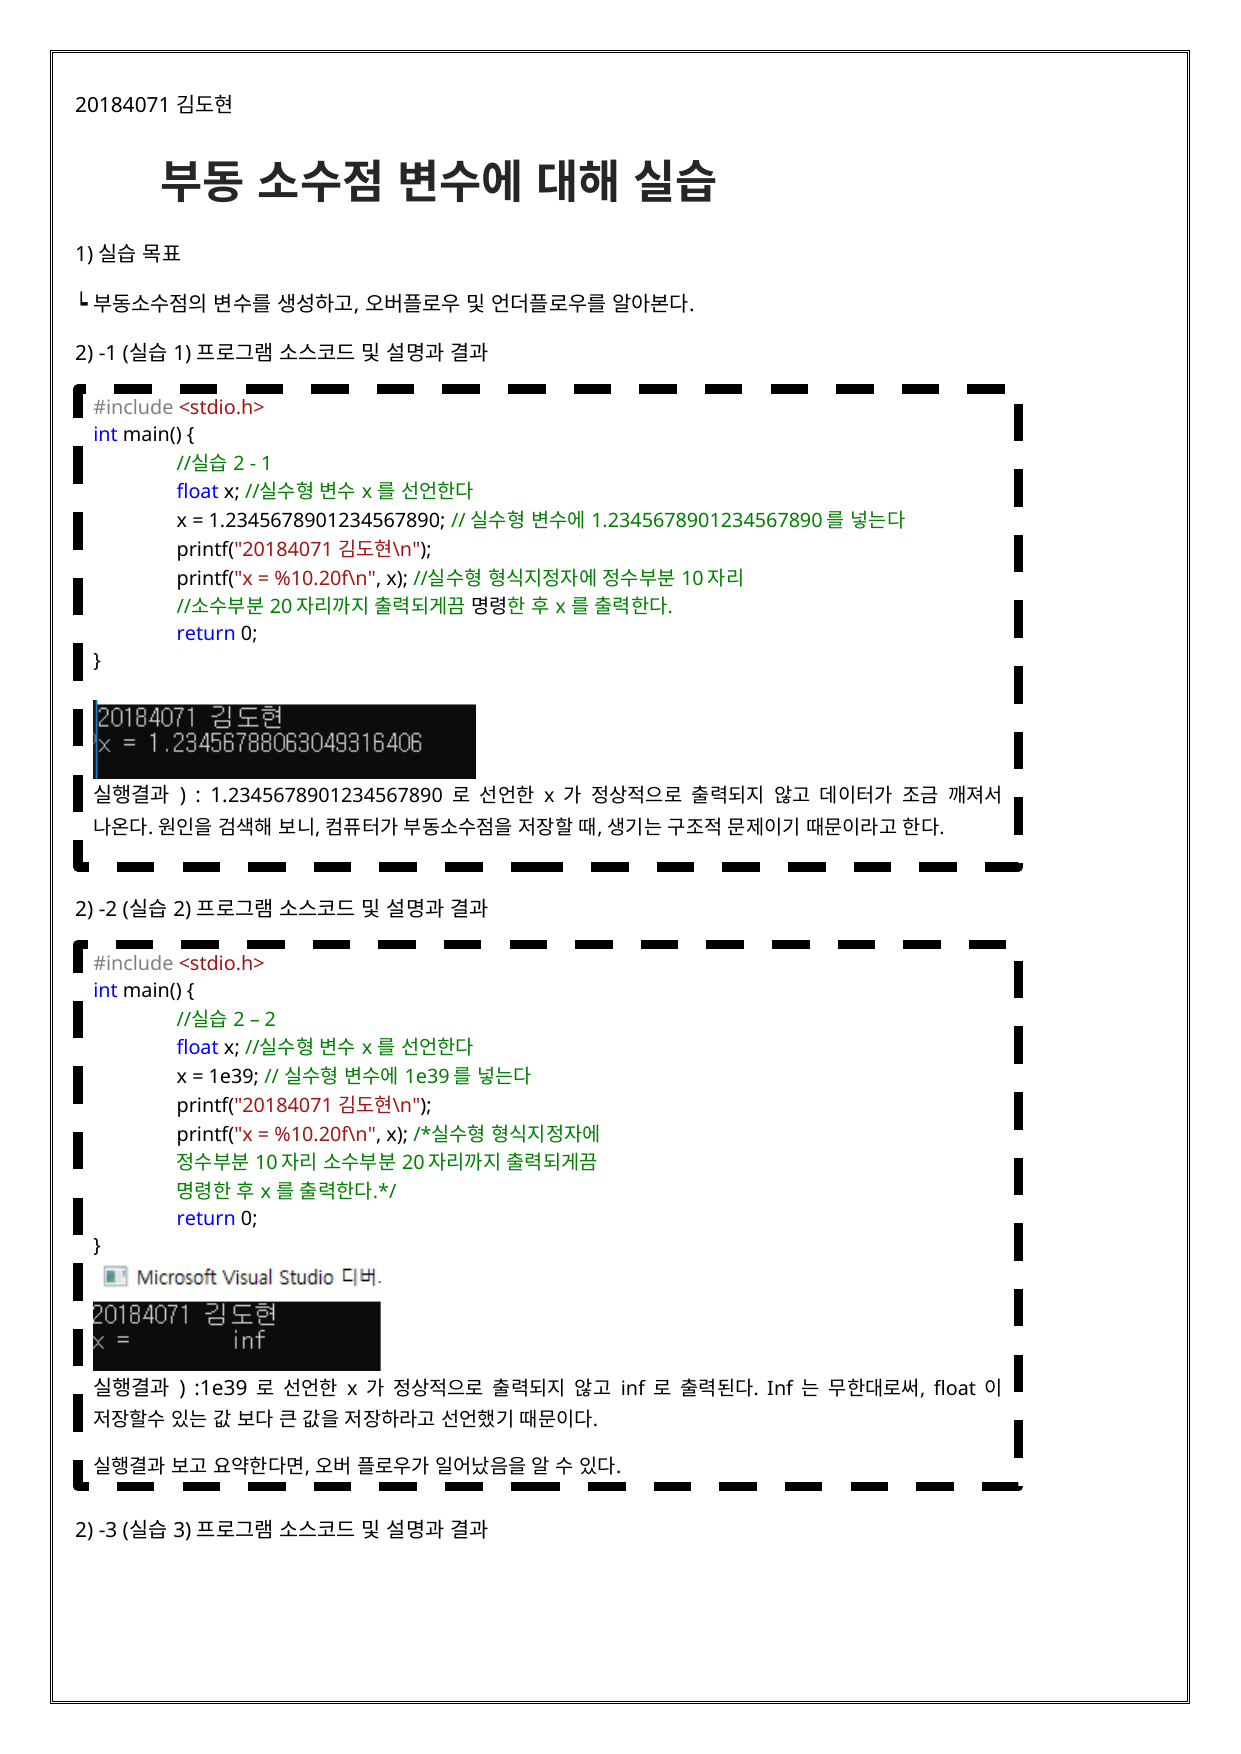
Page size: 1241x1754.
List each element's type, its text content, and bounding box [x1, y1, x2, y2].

picture [93, 700, 476, 779]
text 2) -1 (실습 1) 프로그램 소스코드 및 설명과 결과 [75, 336, 1165, 367]
picture [93, 1258, 381, 1371]
text ┕ 부동소수점의 변수를 생성하고, 오버플로우 및 언더플로우를 알아본다. [75, 287, 1165, 317]
text 2) -3 (실습 3) 프로그램 소스코드 및 설명과 결과 [75, 1514, 1165, 1544]
text 1) 실습 목표 [75, 238, 1165, 268]
text 2) -2 (실습 2) 프로그램 소스코드 및 설명과 결과 [75, 892, 1165, 922]
